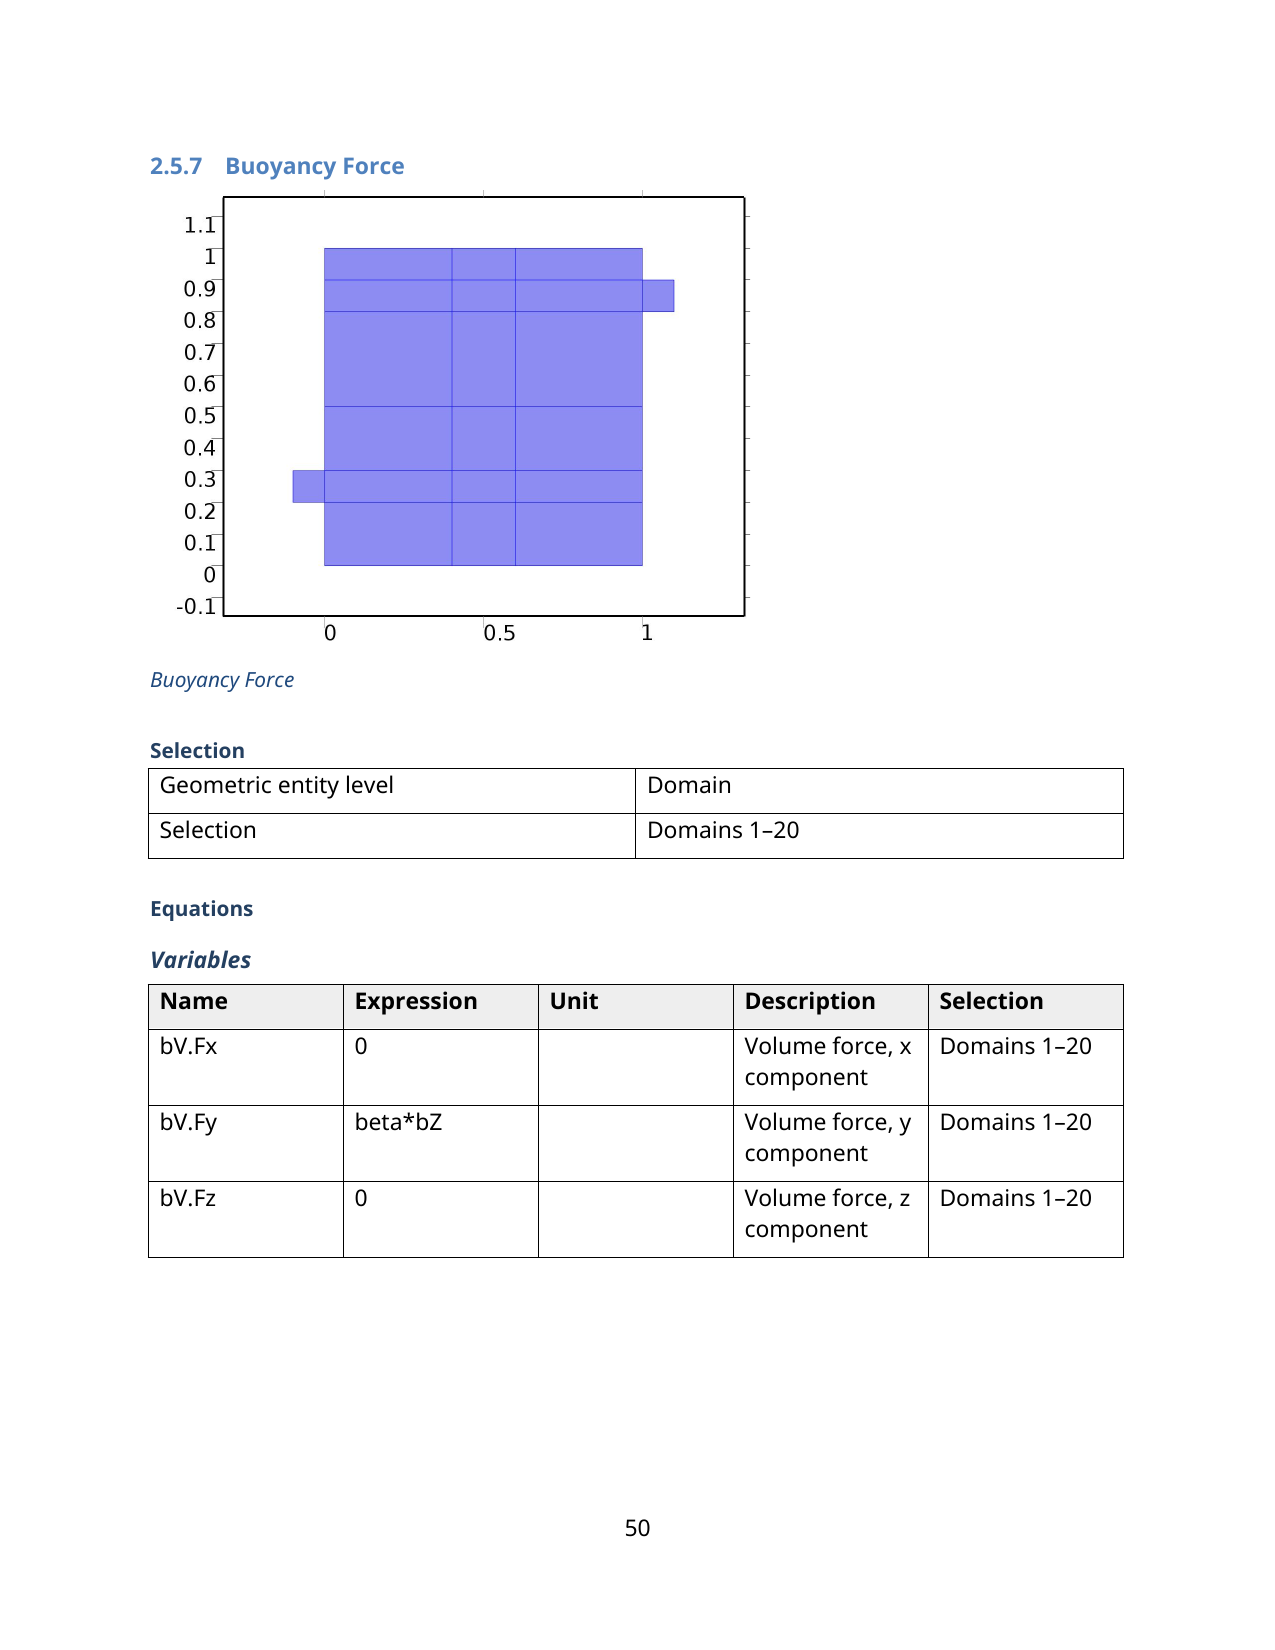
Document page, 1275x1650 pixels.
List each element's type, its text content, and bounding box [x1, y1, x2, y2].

text Selection [150, 736, 1125, 764]
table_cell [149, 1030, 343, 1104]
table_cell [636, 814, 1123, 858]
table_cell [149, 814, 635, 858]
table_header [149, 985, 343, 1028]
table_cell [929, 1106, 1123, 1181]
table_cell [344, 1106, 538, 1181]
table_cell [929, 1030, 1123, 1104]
picture [150, 190, 750, 641]
subtitle Variables [150, 944, 1125, 975]
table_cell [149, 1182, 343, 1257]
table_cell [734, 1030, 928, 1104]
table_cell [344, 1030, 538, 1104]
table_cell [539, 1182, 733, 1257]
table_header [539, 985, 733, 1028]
subtitle Buoyancy Force [150, 150, 1125, 181]
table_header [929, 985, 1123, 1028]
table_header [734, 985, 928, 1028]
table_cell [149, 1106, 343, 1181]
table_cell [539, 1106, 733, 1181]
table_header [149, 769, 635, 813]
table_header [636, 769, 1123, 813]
text Equations [150, 894, 1125, 923]
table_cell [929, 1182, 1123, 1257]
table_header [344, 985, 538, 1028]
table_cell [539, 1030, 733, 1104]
text Buoyancy Force [150, 666, 1125, 694]
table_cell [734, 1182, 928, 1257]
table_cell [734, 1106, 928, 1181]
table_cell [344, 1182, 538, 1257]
